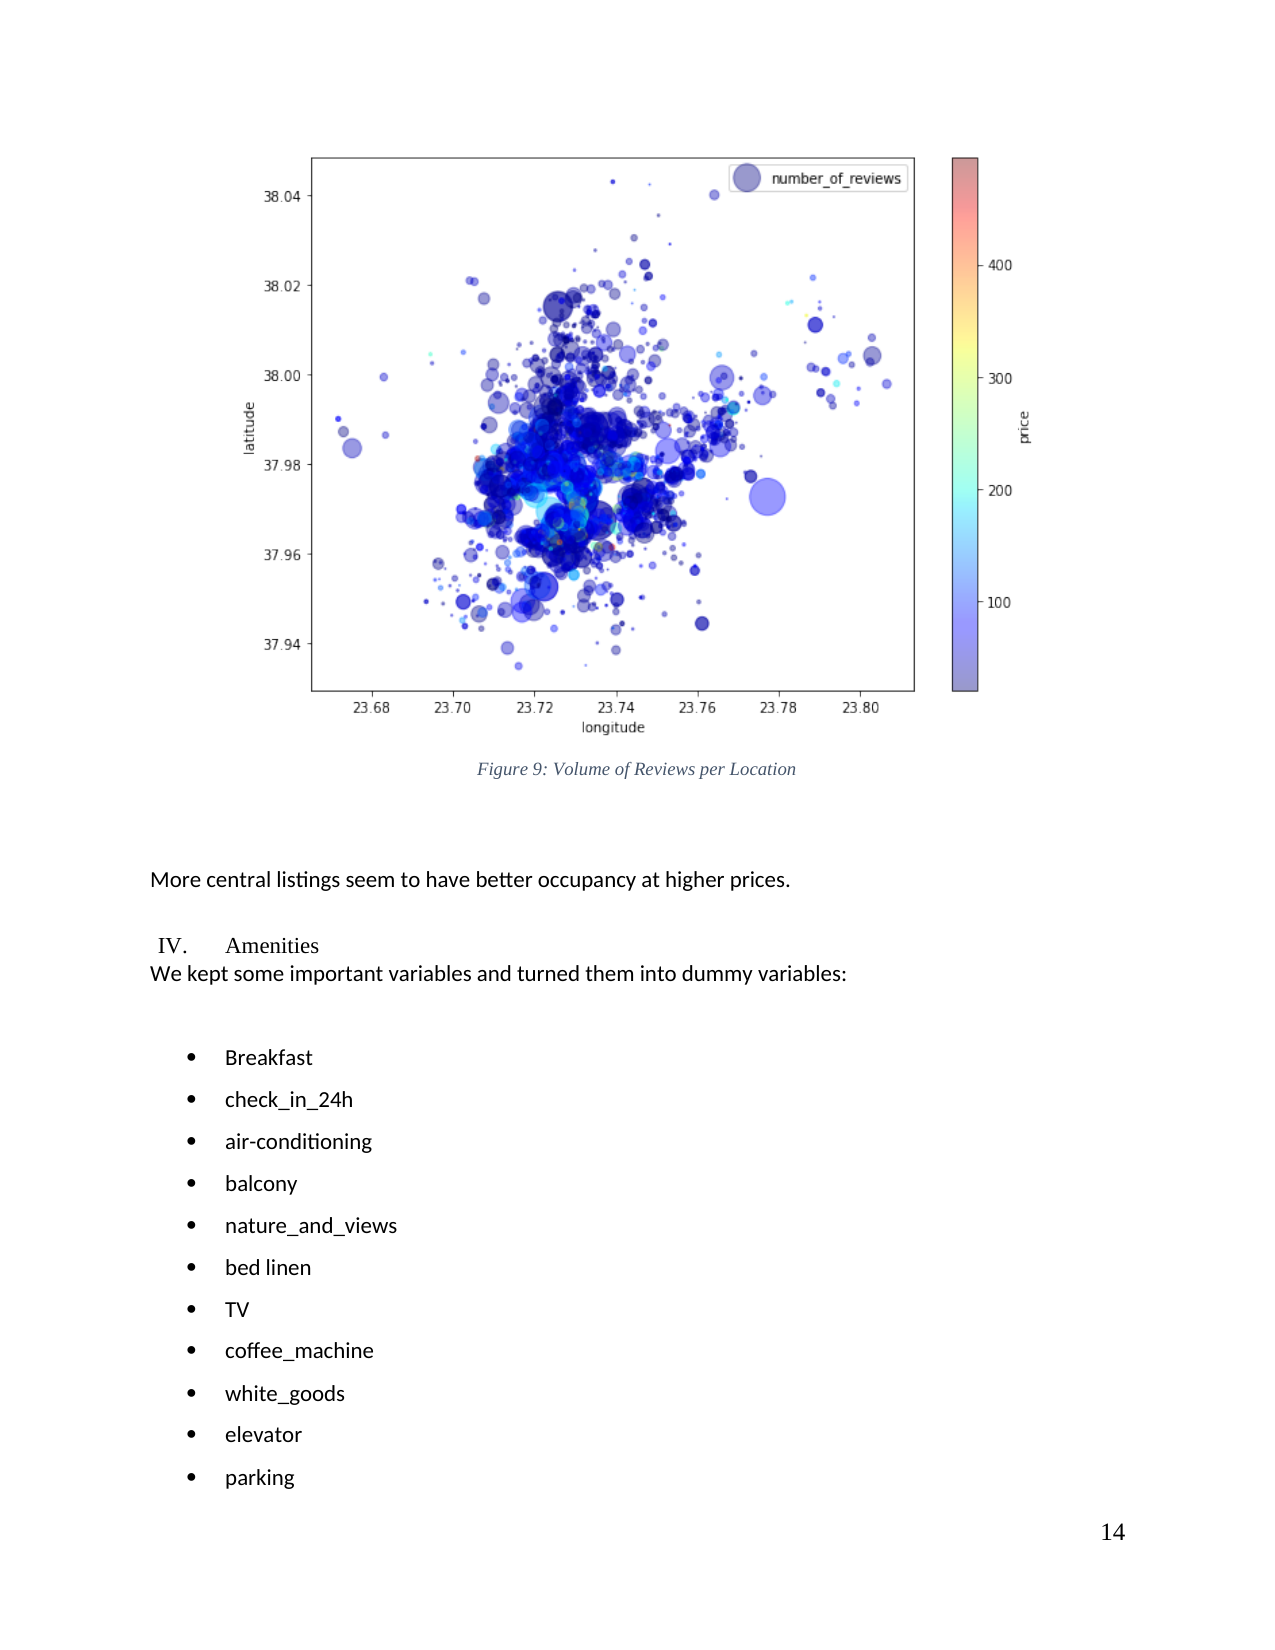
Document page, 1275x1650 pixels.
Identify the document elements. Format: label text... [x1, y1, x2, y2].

list TV [187, 1295, 1125, 1323]
list Amenities [187, 932, 1125, 959]
list check_in_24h [187, 1085, 1125, 1113]
list nature_and_views [187, 1211, 1125, 1239]
list parking [187, 1463, 1125, 1491]
list white_goods [187, 1379, 1125, 1407]
text More central listings seem to have better occupancy at higher prices. [150, 866, 1125, 893]
list balcony [187, 1169, 1125, 1197]
text We kept some important variables and turned them into dummy variables: [150, 959, 1125, 987]
list air-conditioning [187, 1127, 1125, 1155]
picture [234, 150, 1041, 744]
list elevator [187, 1421, 1125, 1449]
text Figure 9: Volume of Reviews per Location [150, 758, 1125, 780]
list coffee_machine [187, 1337, 1125, 1365]
list Breakfast [187, 1043, 1125, 1071]
list bed linen [187, 1253, 1125, 1281]
